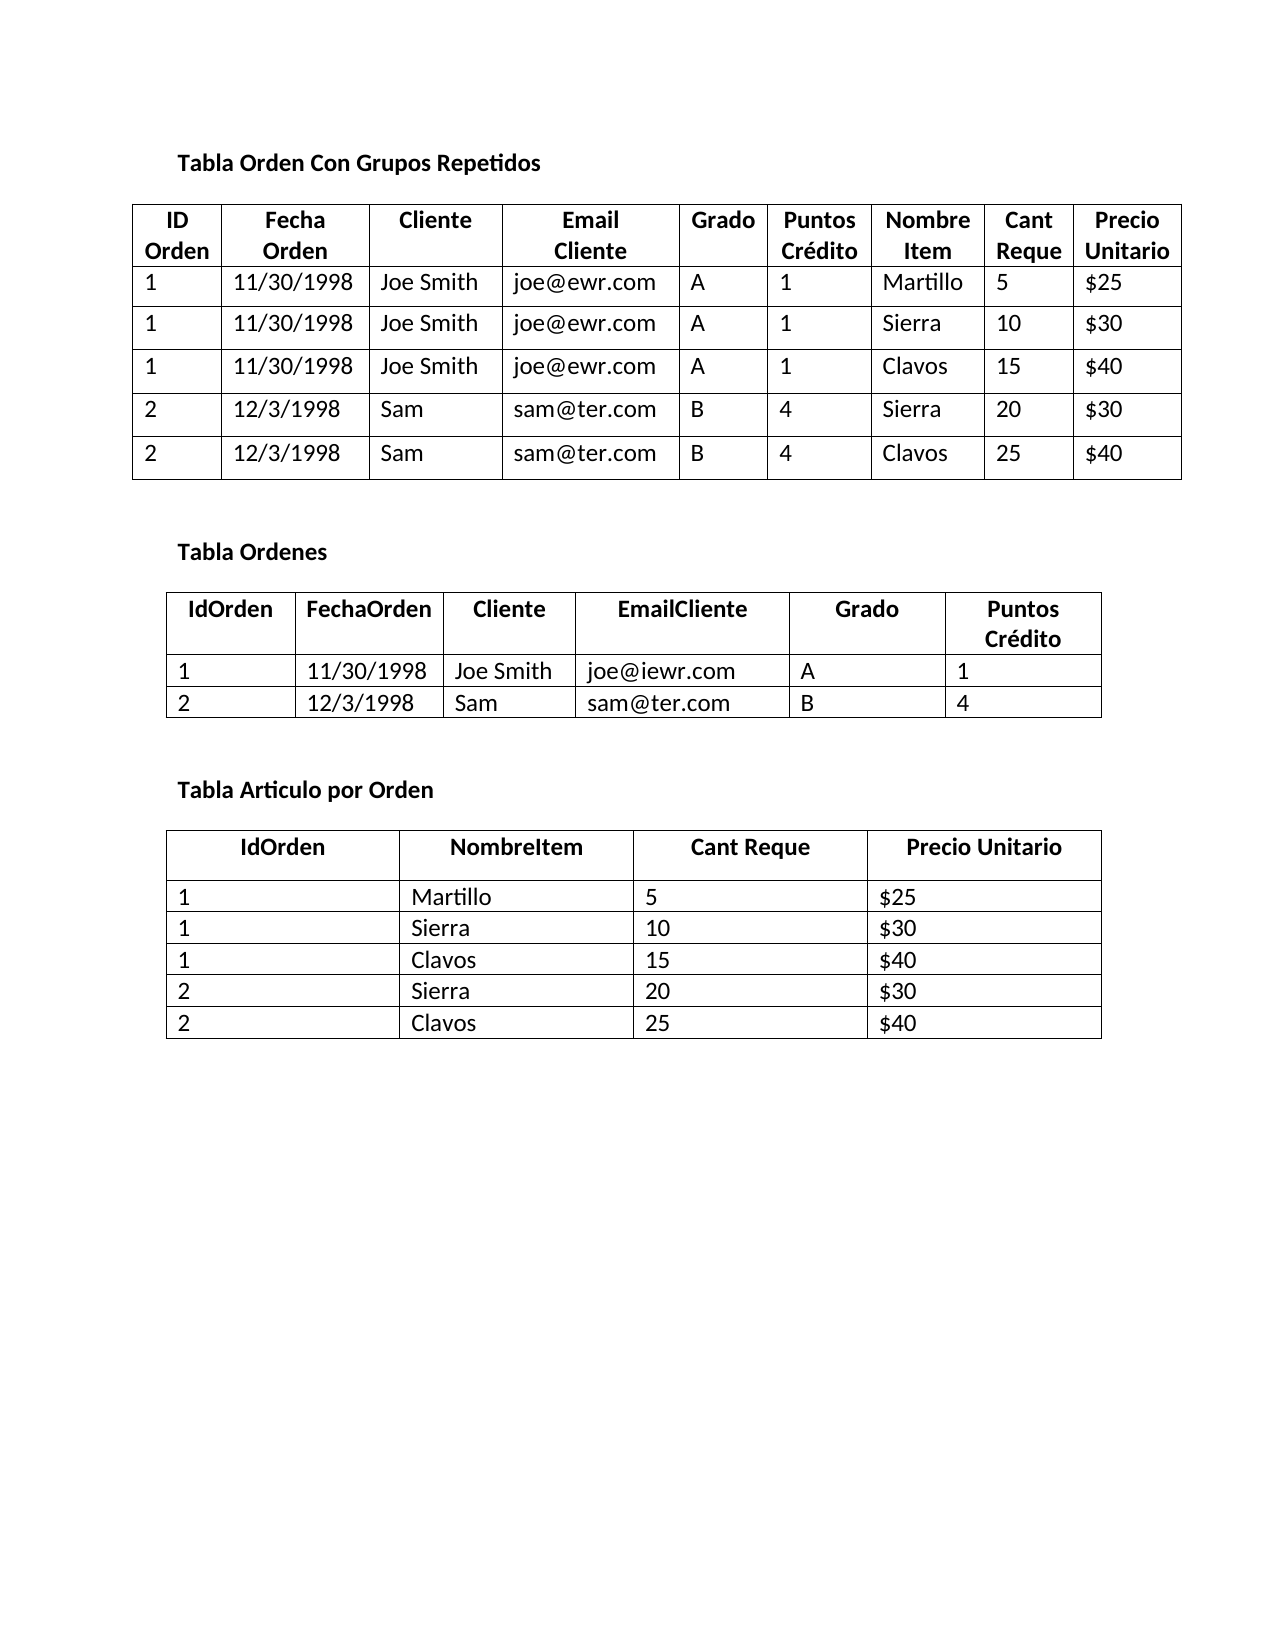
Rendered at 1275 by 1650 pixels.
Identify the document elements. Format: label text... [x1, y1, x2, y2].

table_cell 5 [634, 881, 867, 911]
table_cell 4 [946, 687, 1101, 717]
table_cell 25 [985, 437, 1073, 479]
table_header ID Orden [133, 205, 221, 266]
table_cell 2 [133, 394, 221, 436]
table_cell joe@ewr.com [503, 267, 679, 306]
table_cell $40 [868, 944, 1101, 974]
table_cell sam@ter.com [503, 437, 679, 479]
table_cell Clavos [872, 350, 984, 392]
table_cell Joe Smith [444, 655, 575, 686]
table_cell Joe Smith [370, 307, 502, 349]
table_header Puntos Crédito [946, 593, 1101, 654]
table_cell Sierra [872, 307, 984, 349]
table_cell 5 [985, 267, 1073, 306]
table_header NombreItem [400, 831, 633, 879]
table_cell 2 [167, 687, 295, 717]
table_cell Clavos [400, 1007, 633, 1037]
table_cell Martillo [872, 267, 984, 306]
table_cell $30 [868, 912, 1101, 943]
table_cell joe@iewr.com [576, 655, 789, 686]
table_header Cliente [444, 593, 575, 654]
table_cell 11/30/1998 [296, 655, 443, 686]
table_cell 11/30/1998 [222, 267, 369, 306]
table_cell Sam [370, 437, 502, 479]
table_cell 1 [133, 267, 221, 306]
table_cell 25 [634, 1007, 867, 1037]
table_cell 1 [167, 881, 399, 911]
table_cell Sierra [872, 394, 984, 436]
table_cell sam@ter.com [503, 394, 679, 436]
table_cell 1 [133, 350, 221, 392]
table_cell sam@ter.com [576, 687, 789, 717]
table_cell Sam [370, 394, 502, 436]
table_cell 1 [768, 350, 871, 392]
table_cell Sam [444, 687, 575, 717]
table_header Cliente [370, 205, 502, 266]
table_cell $30 [1074, 394, 1181, 436]
table_cell 20 [634, 975, 867, 1006]
table_header IdOrden [167, 593, 295, 654]
table_cell Sierra [400, 912, 633, 943]
table_cell 10 [985, 307, 1073, 349]
table_cell $30 [1074, 307, 1181, 349]
table_cell $40 [1074, 437, 1181, 479]
table_cell $25 [868, 881, 1101, 911]
table_header Precio Unitario [1074, 205, 1181, 266]
table_header Fecha Orden [222, 205, 369, 266]
table_cell 4 [768, 394, 871, 436]
text Tabla Ordenes [177, 536, 1098, 567]
table_cell 1 [167, 655, 295, 686]
table_header FechaOrden [296, 593, 443, 654]
table_header Nombre Item [872, 205, 984, 266]
table_cell 1 [946, 655, 1101, 686]
table_cell A [680, 350, 767, 392]
table_header Grado [680, 205, 767, 266]
table_cell joe@ewr.com [503, 350, 679, 392]
table_cell 12/3/1998 [222, 437, 369, 479]
table_header Cant Reque [634, 831, 867, 879]
table_cell Joe Smith [370, 267, 502, 306]
table_cell 4 [768, 437, 871, 479]
table_cell 12/3/1998 [296, 687, 443, 717]
table_header Cant Reque [985, 205, 1073, 266]
table_cell Clavos [400, 944, 633, 974]
table_cell 11/30/1998 [222, 307, 369, 349]
table_cell 2 [167, 975, 399, 1006]
table_cell $40 [868, 1007, 1101, 1037]
table_cell $30 [868, 975, 1101, 1006]
table_cell 1 [167, 912, 399, 943]
table_cell 11/30/1998 [222, 350, 369, 392]
table_cell joe@ewr.com [503, 307, 679, 349]
table_header Puntos Crédito [768, 205, 871, 266]
table_cell $40 [1074, 350, 1181, 392]
table_cell 20 [985, 394, 1073, 436]
table_cell A [790, 655, 945, 686]
table_header Precio Unitario [868, 831, 1101, 879]
table_cell 2 [133, 437, 221, 479]
table_cell A [680, 267, 767, 306]
table_cell B [680, 437, 767, 479]
table_header IdOrden [167, 831, 399, 879]
table_cell 1 [167, 944, 399, 974]
table_cell Martillo [400, 881, 633, 911]
table_cell B [680, 394, 767, 436]
text Tabla Orden Con Grupos Repetidos [177, 148, 1098, 178]
table_cell 15 [634, 944, 867, 974]
table_cell Clavos [872, 437, 984, 479]
table_header Email Cliente [503, 205, 679, 266]
table_cell Joe Smith [370, 350, 502, 392]
table_cell B [790, 687, 945, 717]
table_cell 2 [167, 1007, 399, 1037]
table_cell 12/3/1998 [222, 394, 369, 436]
table_cell 15 [985, 350, 1073, 392]
table_cell 1 [768, 307, 871, 349]
text Tabla Articulo por Orden [177, 774, 1098, 805]
table_cell A [680, 307, 767, 349]
table_header Grado [790, 593, 945, 654]
table_cell 1 [133, 307, 221, 349]
table_cell 1 [768, 267, 871, 306]
table_cell $25 [1074, 267, 1181, 306]
table_cell 10 [634, 912, 867, 943]
table_cell Sierra [400, 975, 633, 1006]
table_header EmailCliente [576, 593, 789, 654]
